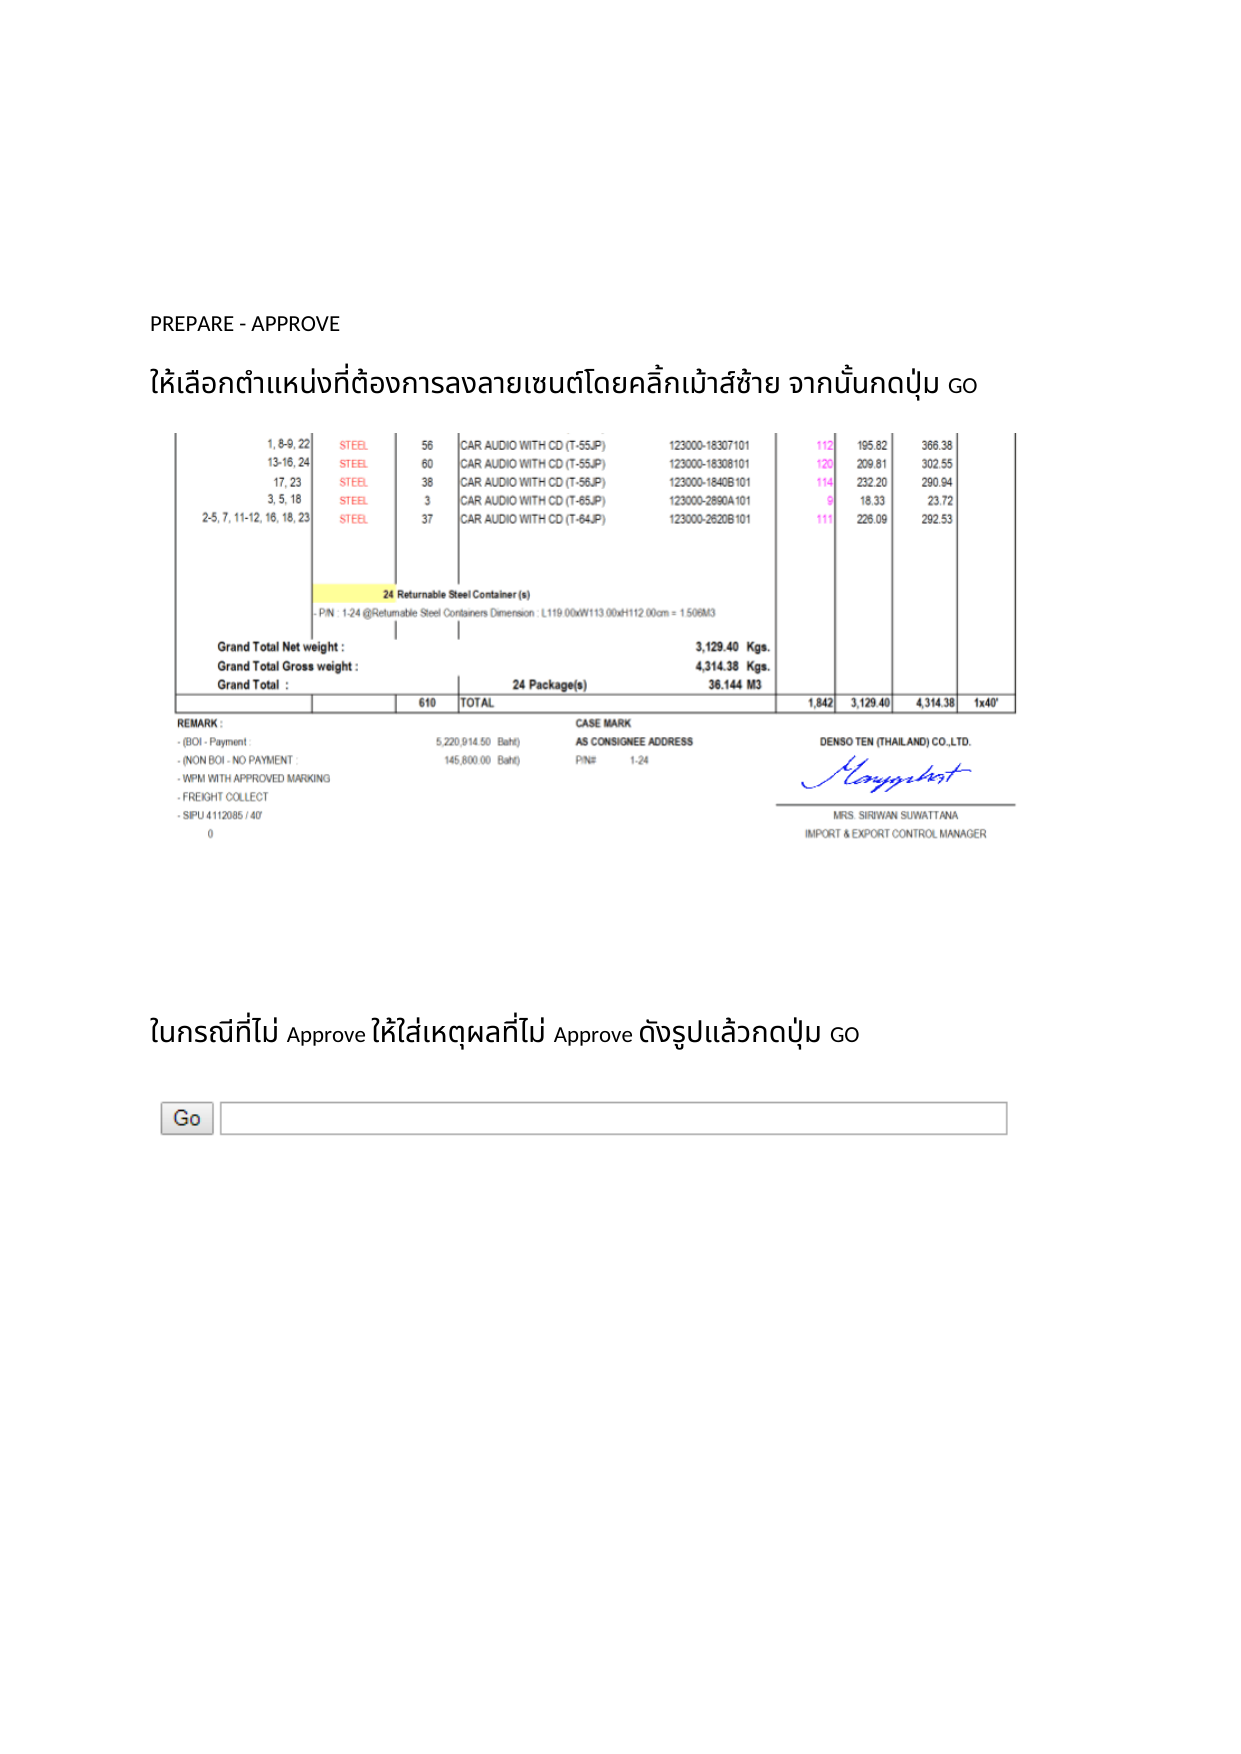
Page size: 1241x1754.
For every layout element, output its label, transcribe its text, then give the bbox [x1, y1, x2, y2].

picture [150, 1083, 1036, 1148]
text ในกรณีที่ไม่ Approve ให้ใส่เหตุผลที่ไม่ Approve ดังรูปแล้วกดปุ่ม GO [150, 1012, 1090, 1056]
picture [150, 433, 1091, 934]
text ให้เลือกตำแหน่งที่ต้องการลงลายเซนต์โดยคลิ้กเม้าส์ซ้าย จากนั้นกดปุ่ม GO [150, 362, 1090, 406]
text PREPARE - APPROVE [150, 309, 1090, 337]
